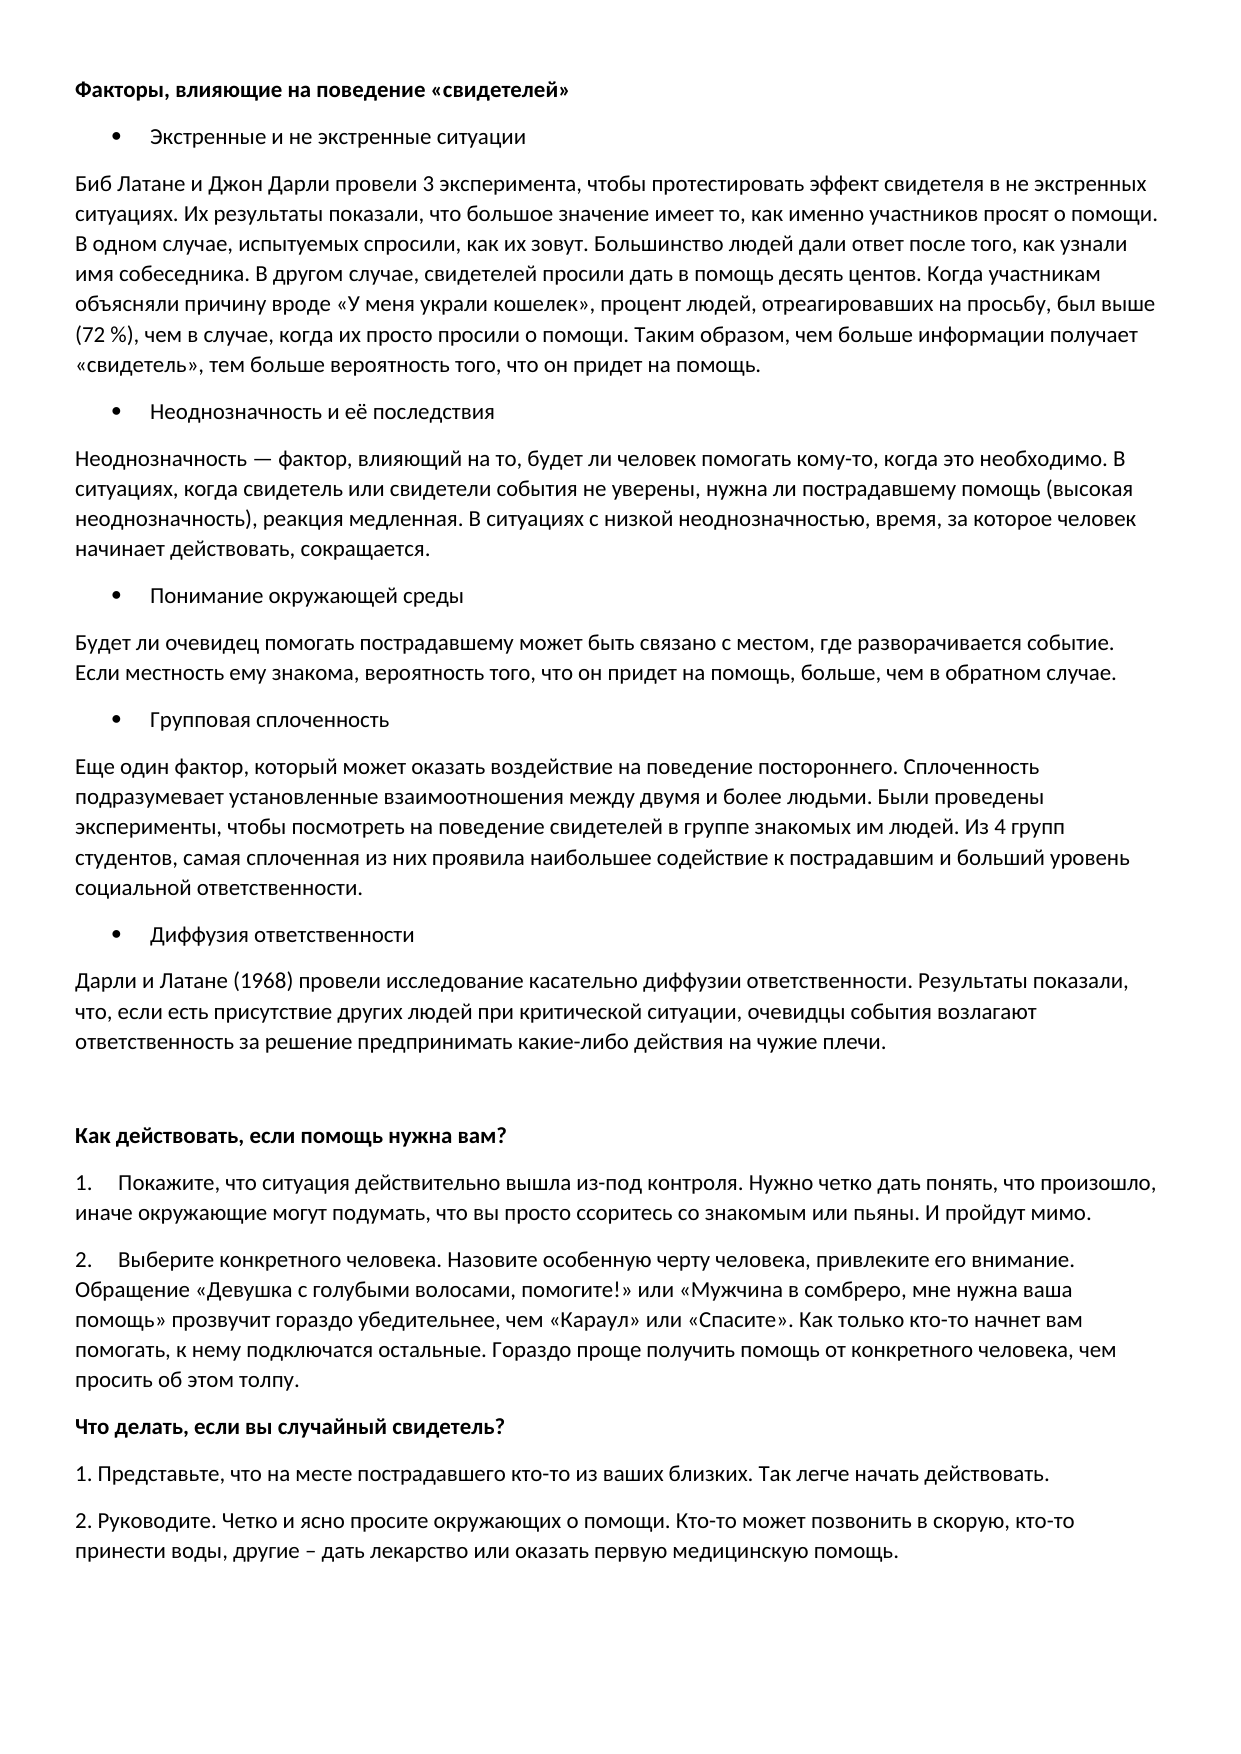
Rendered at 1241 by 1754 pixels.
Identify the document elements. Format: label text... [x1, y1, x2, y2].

text 1. Покажите, что ситуация действительно вышла из-под контроля. Нужно четко дать понять, что произошло, иначе окружающие могут подумать, что вы просто ссоритесь со знакомым или пьяны. И пройдут мимо. [75, 1168, 1165, 1226]
text 2. Руководите. Четко и ясно просите окружающих о помощи. Кто-то может позвонить в скорую, кто-то принести воды, другие – дать лекарство или оказать первую медицинскую помощь. [75, 1506, 1165, 1564]
list Диффузия ответственности [112, 920, 1165, 948]
text Как действовать, если помощь нужна вам? [75, 1121, 1165, 1149]
list Экстренные и не экстренные ситуации [112, 122, 1165, 150]
text 1. Представьте, что на месте пострадавшего кто-то из ваших близких. Так легче начать действовать. [75, 1459, 1165, 1487]
text Дарли и Латане (1968) провели исследование касательно диффузии ответственности. Результаты показали, что, если есть присутствие других людей при критической ситуации, очевидцы события возлагают ответственность за решение предпринимать какие-либо действия на чужие плечи. [75, 967, 1165, 1055]
text Еще один фактор, который может оказать воздействие на поведение постороннего. Сплоченность подразумевает установленные взаимоотношения между двумя и более людьми. Были проведены эксперименты, чтобы посмотреть на поведение свидетелей в группе знакомых им людей. Из 4 групп студентов, самая сплоченная из них проявила наибольшее содействие к пострадавшим и больший уровень социальной ответственности. [75, 752, 1165, 901]
text Факторы, влияющие на поведение «свидетелей» [75, 75, 1165, 103]
list Групповая сплоченность [112, 705, 1165, 733]
text Будет ли очевидец помогать пострадавшему может быть связано с местом, где разворачивается событие. Если местность ему знакома, вероятность того, что он придет на помощь, больше, чем в обратном случае. [75, 628, 1165, 686]
list Понимание окружающей среды [112, 581, 1165, 609]
text 2. Выберите конкретного человека. Назовите особенную черту человека, привлеките его внимание. Обращение «Девушка с голубыми волосами, помогите!» или «Мужчина в сомбреро, мне нужна ваша помощь» прозвучит гораздо убедительнее, чем «Караул» или «Спасите». Как только кто-то начнет вам помогать, к нему подключатся остальные. Гораздо проще получить помощь от конкретного человека, чем просить об этом толпу. [75, 1245, 1165, 1394]
text Неоднозначность — фактор, влияющий на то, будет ли человек помогать кому-то, когда это необходимо. В ситуациях, когда свидетель или свидетели события не уверены, нужна ли пострадавшему помощь (высокая неоднозначность), реакция медленная. В ситуациях с низкой неоднозначностью, время, за которое человек начинает действовать, сокращается. [75, 444, 1165, 562]
list Неоднозначность и её последствия [112, 397, 1165, 425]
text Биб Латане и Джон Дарли провели 3 эксперимента, чтобы протестировать эффект свидетеля в не экстренных ситуациях. Их результаты показали, что большое значение имеет то, как именно участников просят о помощи. В одном случае, испытуемых спросили, как их зовут. Большинство людей дали ответ после того, как узнали имя собеседника. В другом случае, свидетелей просили дать в помощь десять центов. Когда участникам объясняли причину вроде «У меня украли кошелек», процент людей, отреагировавших на просьбу, был выше (72 %), чем в случае, когда их просто просили о помощи. Таким образом, чем больше информации получает «свидетель», тем больше вероятность того, что он придет на помощь. [75, 169, 1165, 378]
text Что делать, если вы случайный свидетель? [75, 1412, 1165, 1441]
